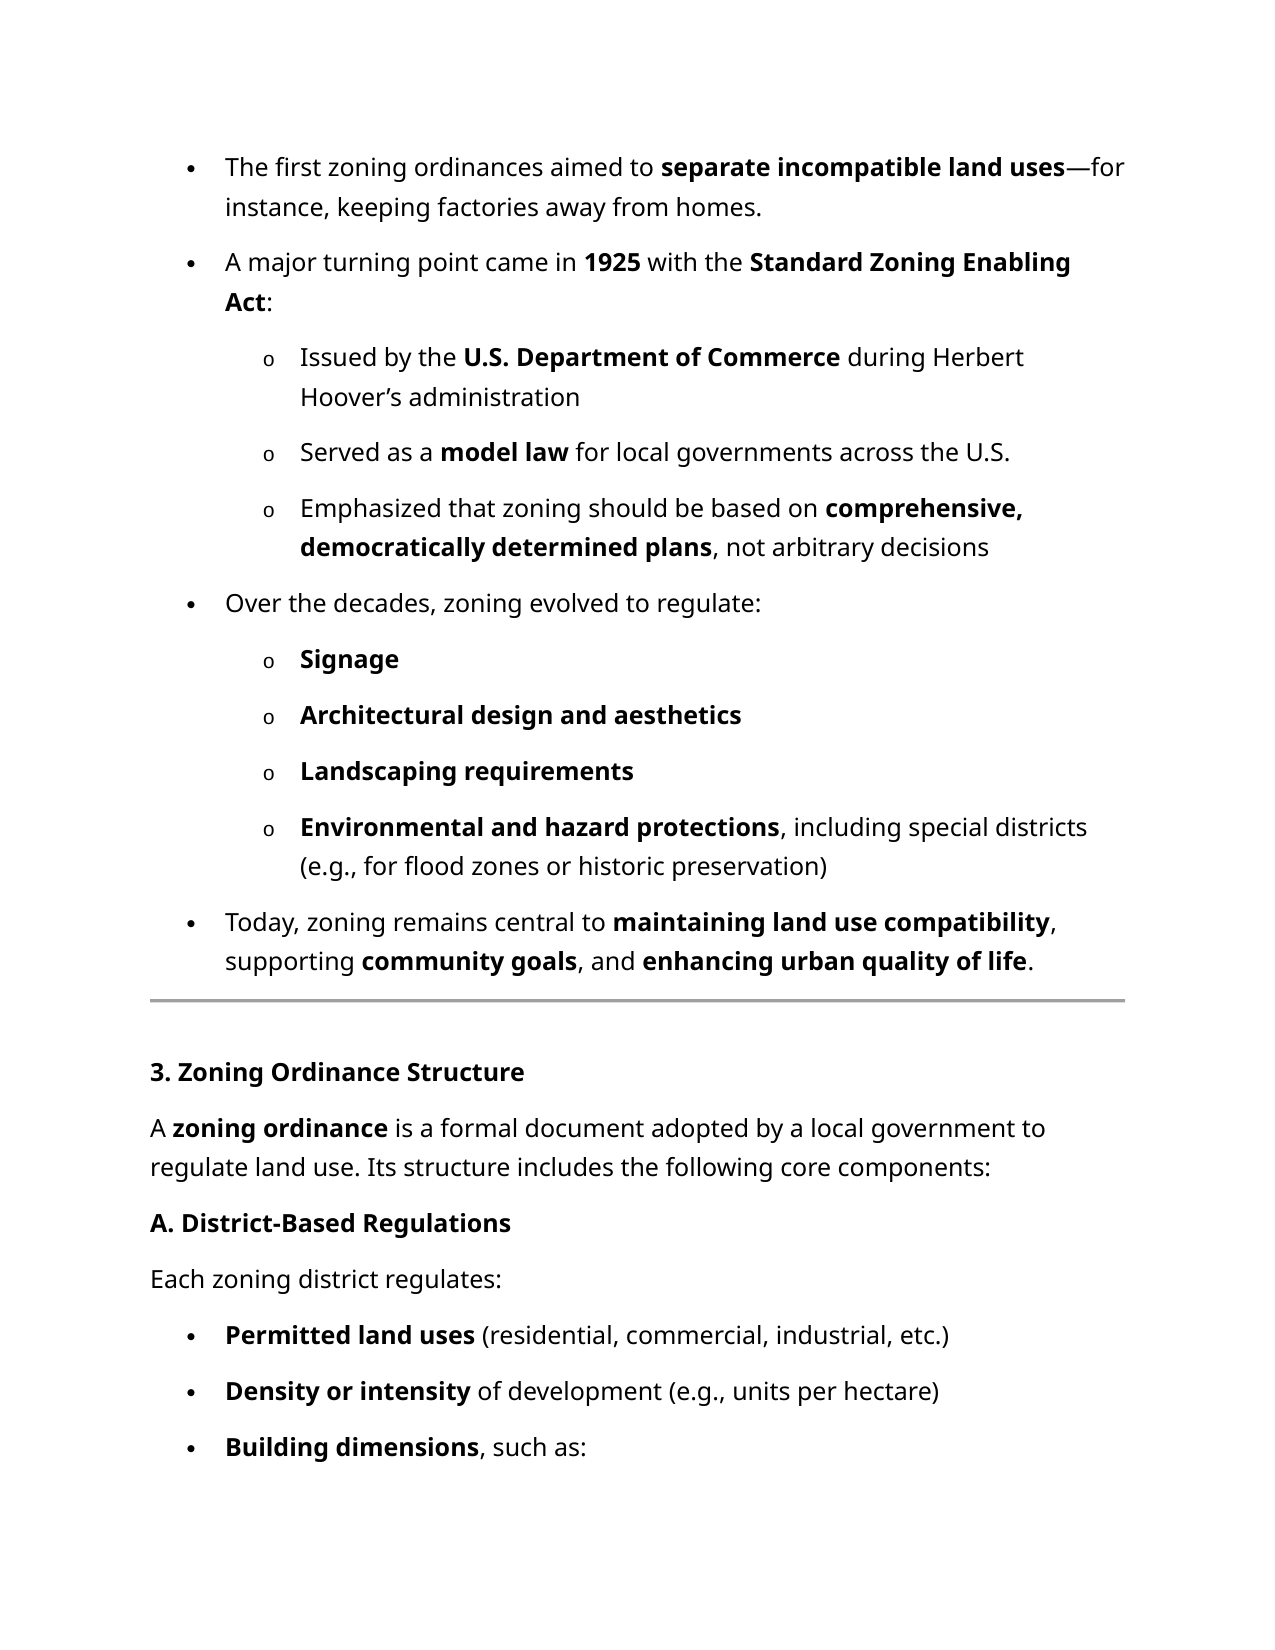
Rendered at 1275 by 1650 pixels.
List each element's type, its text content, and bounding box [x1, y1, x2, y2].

list Signage [262, 642, 1125, 676]
list The first zoning ordinances aimed to separate incompatible land uses—for instance, keeping factories away from homes. [187, 150, 1125, 223]
list Issued by the U.S. Department of Commerce during Herbert Hoover’s administration [262, 340, 1125, 413]
list Served as a model law for local governments across the U.S. [262, 435, 1125, 469]
list Over the decades, zoning evolved to regulate: [187, 586, 1125, 620]
list Building dimensions, such as: [187, 1429, 1125, 1463]
list Permitted land uses (residential, commercial, industrial, etc.) [187, 1317, 1125, 1352]
text Each zoning district regulates: [150, 1262, 1125, 1296]
text A zoning ordinance is a formal document adopted by a local government to regulate land use. Its structure includes the following core components: [150, 1111, 1125, 1184]
list Emphasized that zoning should be based on comprehensive, democratically determined plans, not arbitrary decisions [262, 491, 1125, 564]
list Environmental and hazard protections, including special districts (e.g., for flood zones or historic preservation) [262, 809, 1125, 882]
list Today, zoning remains central to maintaining land use compatibility, supporting community goals, and enhancing urban quality of life. [187, 904, 1125, 977]
list Density or intensity of development (e.g., units per hectare) [187, 1373, 1125, 1407]
list Landscaping requirements [262, 753, 1125, 787]
list Architectural design and aesthetics [262, 697, 1125, 732]
text A. District-Based Regulations [150, 1206, 1125, 1240]
list A major turning point came in 1925 with the Standard Zoning Enabling Act: [187, 245, 1125, 318]
text 3. Zoning Ordinance Structure [150, 1055, 1125, 1089]
